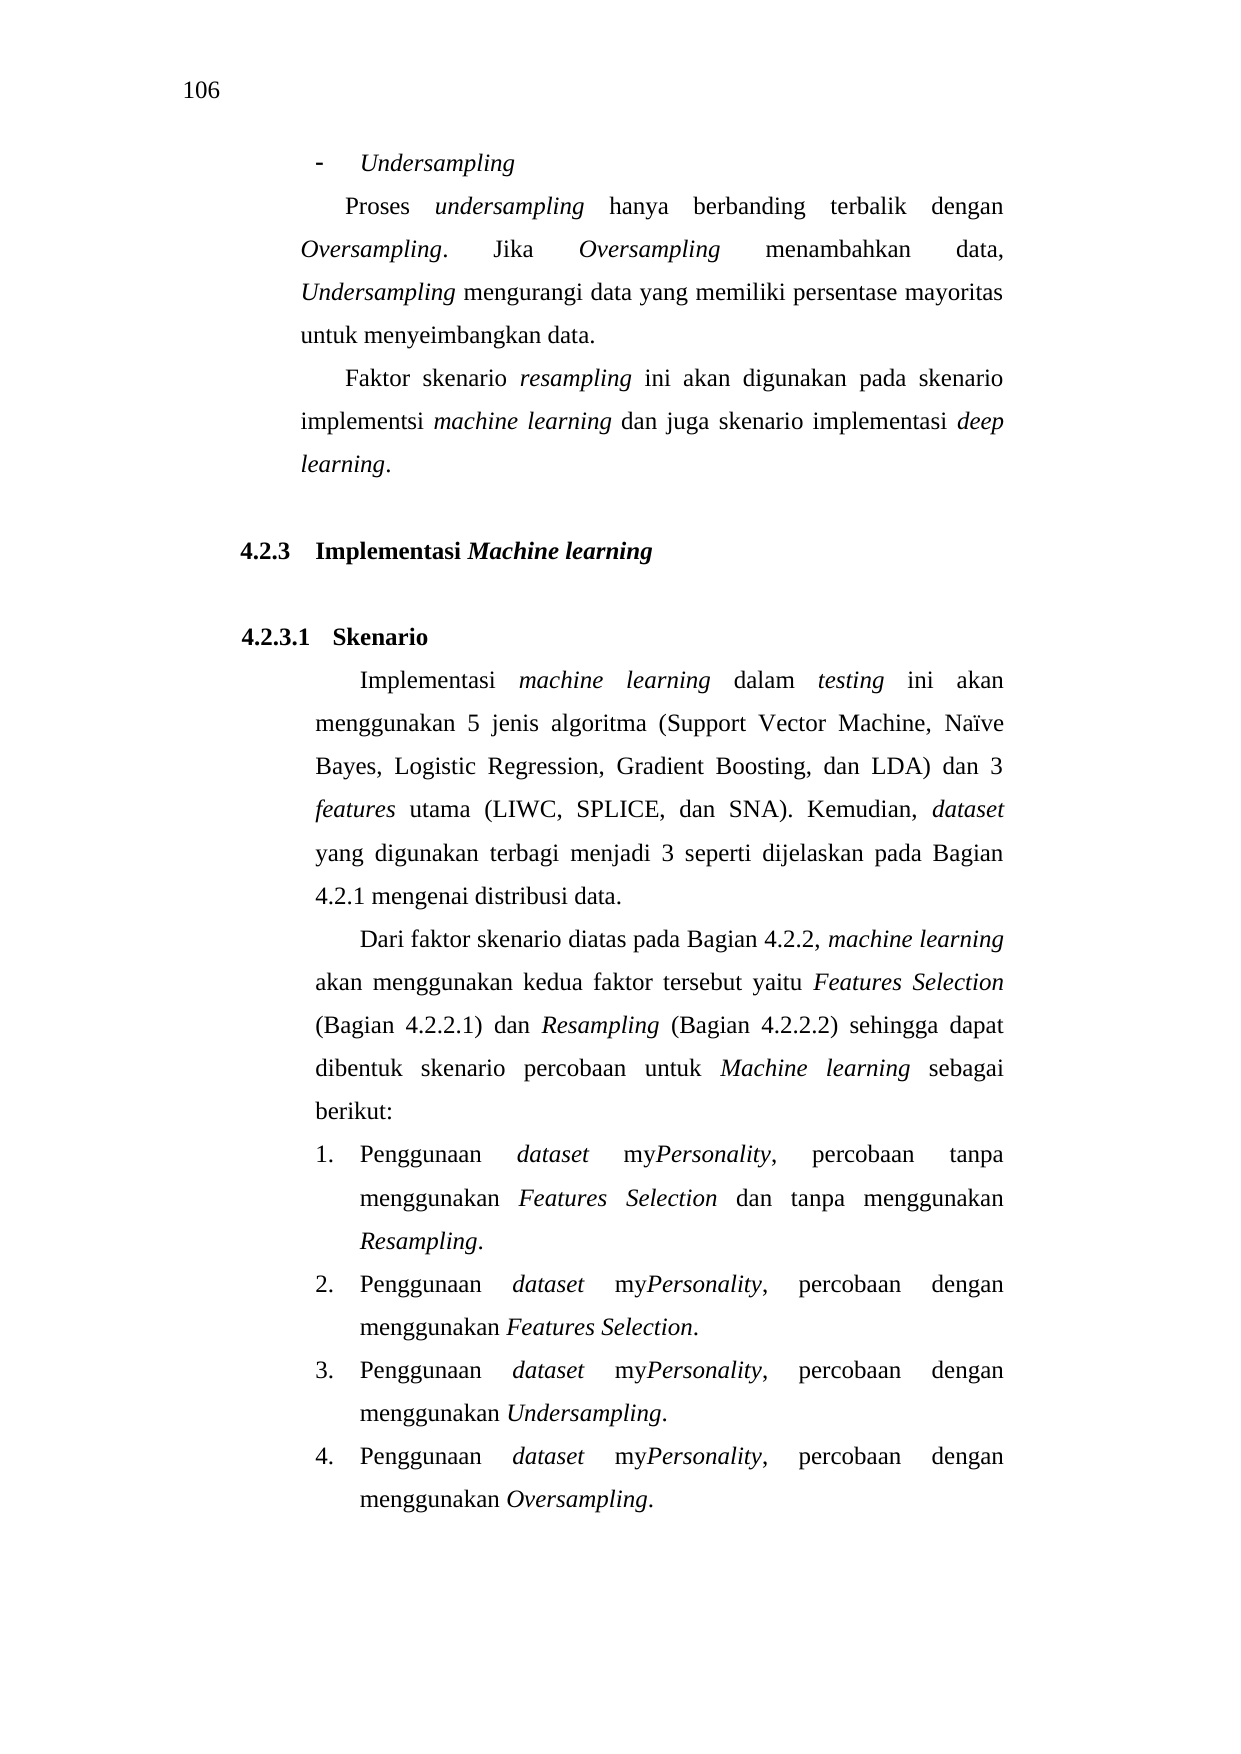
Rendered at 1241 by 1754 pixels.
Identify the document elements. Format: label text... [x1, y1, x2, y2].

text Faktor skenario resampling ini akan digunakan pada skenario implementsi machine learning dan juga skenario implementasi deep learning. [300, 363, 1004, 478]
list Proses undersampling hanya berbanding terbalik dengan Oversampling. Jika Oversampling menambahkan data, Undersampling mengurangi data yang memiliki persentase mayoritas untuk menyeimbangkan data. [300, 191, 1004, 349]
list Penggunaan dataset myPersonality, percobaan dengan menggunakan Features Selection. [315, 1269, 1004, 1341]
subtitle Implementasi Machine learning [240, 536, 1004, 564]
list Skenario [241, 622, 1004, 651]
list Penggunaan dataset myPersonality, percobaan dengan menggunakan Undersampling. [315, 1355, 1004, 1427]
list Penggunaan dataset myPersonality, percobaan dengan menggunakan Oversampling. [315, 1441, 1004, 1513]
list Implementasi machine learning dalam testing ini akan menggunakan 5 jenis algoritma (Support Vector Machine, Naïve Bayes, Logistic Regression, Gradient Boosting, dan LDA) dan 3 features utama (LIWC, SPLICE, dan SNA). Kemudian, dataset yang digunakan terbagi menjadi 3 seperti dijelaskan pada Bagian 4.2.1 mengenai distribusi data. [315, 665, 1004, 909]
list Undersampling [315, 148, 1004, 176]
list Penggunaan dataset myPersonality, percobaan tanpa menggunakan Features Selection dan tanpa menggunakan Resampling. [315, 1139, 1004, 1254]
text Dari faktor skenario diatas pada Bagian 4.2.2, machine learning akan menggunakan kedua faktor tersebut yaitu Features Selection (Bagian 4.2.2.1) dan Resampling (Bagian 4.2.2.2) sehingga dapat dibentuk skenario percobaan untuk Machine learning sebagai berikut: [315, 924, 1004, 1125]
